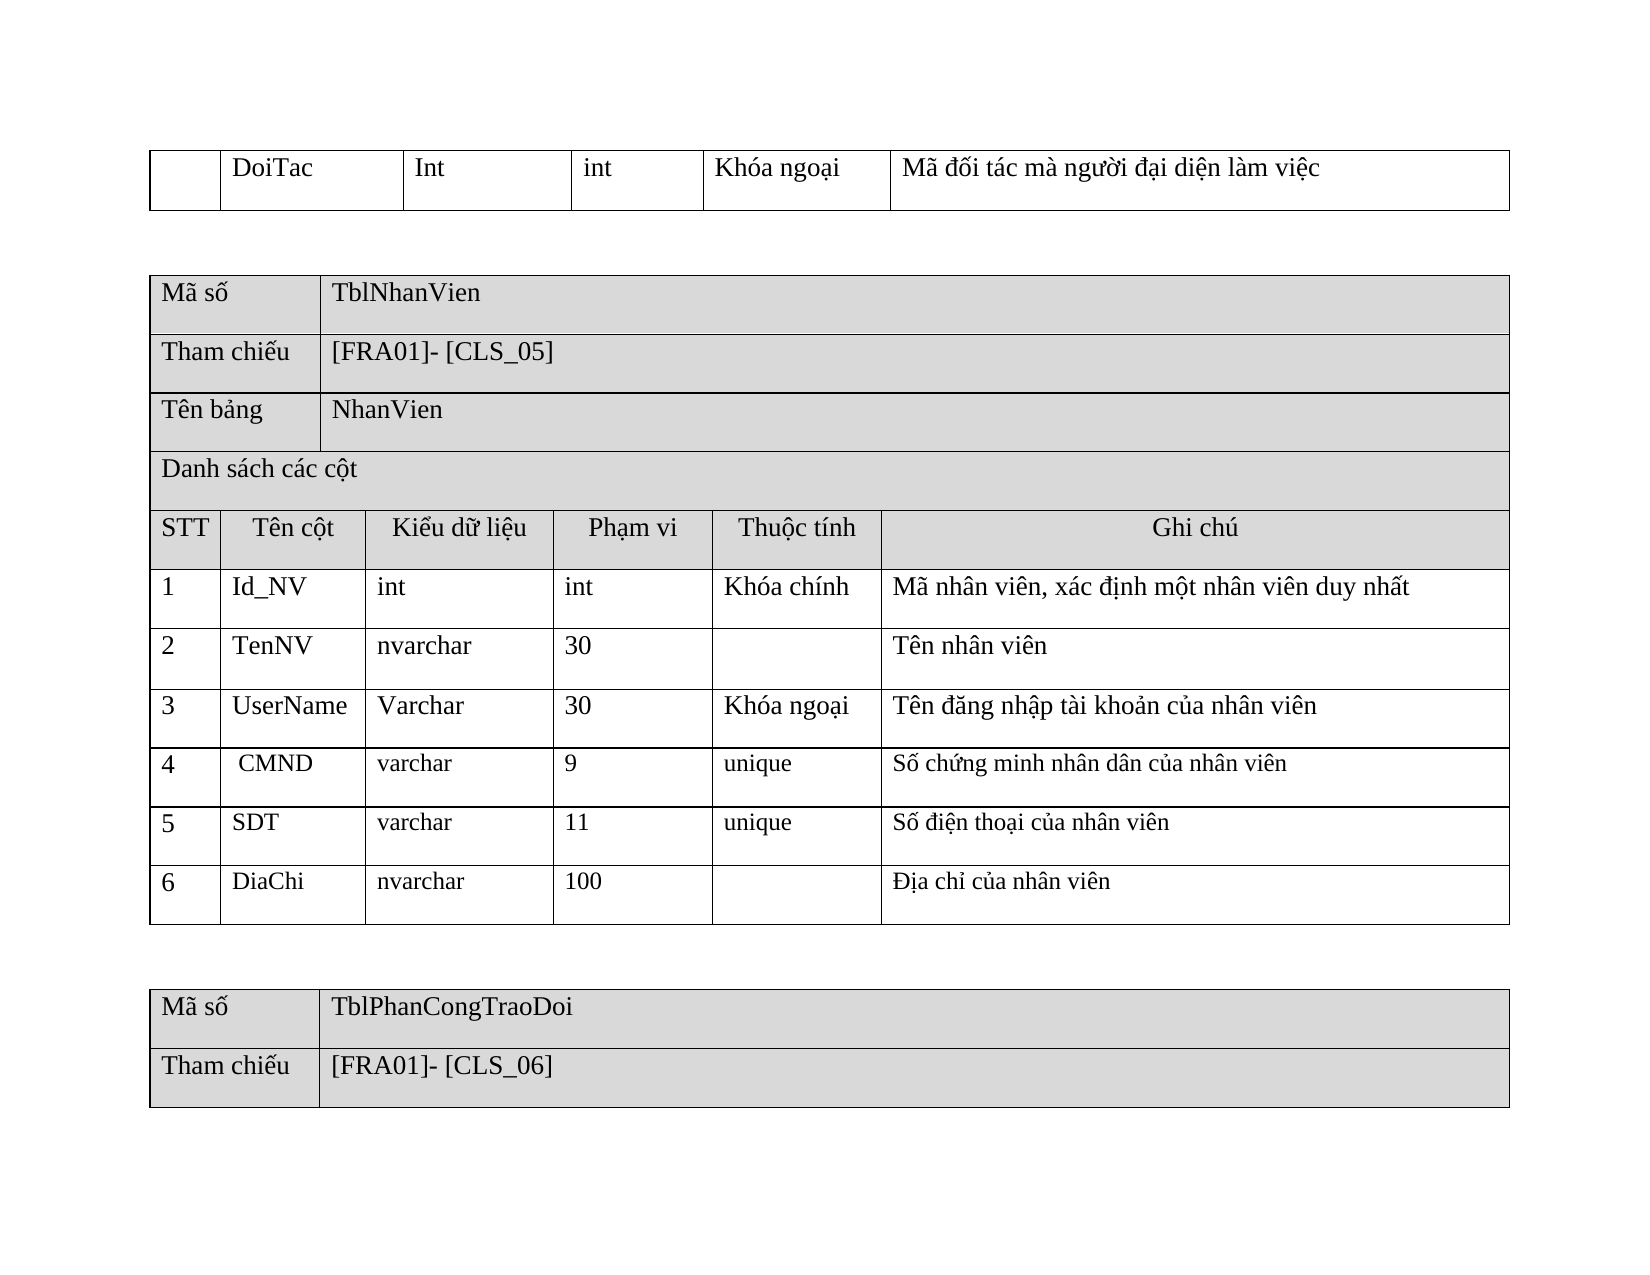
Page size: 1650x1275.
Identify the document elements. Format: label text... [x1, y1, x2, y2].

table_cell 5 [151, 808, 220, 865]
table_cell nvarchar [366, 629, 553, 688]
table_cell Tên nhân viên [882, 629, 1509, 688]
table_cell 2 [151, 629, 220, 688]
table_cell Ghi chú [882, 511, 1509, 569]
table_cell Mã nhân viên, xác định một nhân viên duy nhất [882, 570, 1509, 628]
table_cell [713, 866, 881, 924]
table_cell CMND [221, 749, 365, 806]
table_cell Phạm vi [554, 511, 712, 569]
table_cell Số chứng minh nhân dân của nhân viên [882, 749, 1509, 806]
table_cell Thuộc tính [713, 511, 881, 569]
table_cell unique [713, 749, 881, 806]
table_cell Địa chỉ của nhân viên [882, 866, 1509, 924]
table_cell TenNV [221, 629, 365, 688]
table_cell Tên cột [221, 511, 365, 569]
table_cell varchar [366, 808, 553, 865]
table_cell Mã đối tác mà người đại diện làm việc [891, 151, 1509, 210]
table_cell [FRA01]- [CLS_06] [320, 1049, 1509, 1107]
table_cell UserName [221, 690, 365, 747]
table_cell DoiTac [221, 151, 403, 210]
table_header TblPhanCongTraoDoi [320, 990, 1509, 1048]
table_cell unique [713, 808, 881, 865]
table_cell [713, 629, 881, 688]
table_cell Id_NV [221, 570, 365, 628]
table_cell Số điện thoại của nhân viên [882, 808, 1509, 865]
table_cell int [572, 151, 703, 210]
table_cell nvarchar [366, 866, 553, 924]
table_header Mã số [151, 990, 319, 1048]
table_cell Kiểu dữ liệu [366, 511, 553, 569]
table_cell Danh sách các cột [151, 452, 1509, 510]
table_cell Int [404, 151, 571, 210]
table_cell STT [151, 511, 220, 569]
table_cell int [554, 570, 712, 628]
table_cell 100 [554, 866, 712, 924]
table_cell 30 [554, 690, 712, 747]
table_cell SDT [221, 808, 365, 865]
table_cell DiaChi [221, 866, 365, 924]
table_cell varchar [366, 749, 553, 806]
table_header Mã số [151, 276, 320, 333]
table_cell [151, 151, 220, 210]
table_cell [FRA01]- [CLS_05] [321, 335, 1509, 392]
table_cell 30 [554, 629, 712, 688]
table_cell Tham chiếu [151, 1049, 319, 1107]
table_cell Tham chiếu [151, 335, 320, 392]
table_cell 11 [554, 808, 712, 865]
table_cell Khóa ngoại [713, 690, 881, 747]
table_cell 1 [151, 570, 220, 628]
table_cell Khóa chính [713, 570, 881, 628]
table_cell Tên đăng nhập tài khoản của nhân viên [882, 690, 1509, 747]
table_cell 4 [151, 749, 220, 806]
table_cell 9 [554, 749, 712, 806]
table_cell 3 [151, 690, 220, 747]
table_cell NhanVien [321, 394, 1509, 451]
table_cell Varchar [366, 690, 553, 747]
table_cell Tên bảng [151, 394, 320, 451]
table_header TblNhanVien [321, 276, 1509, 333]
table_cell Khóa ngoại [704, 151, 890, 210]
table_cell 6 [151, 866, 220, 924]
table_cell int [366, 570, 553, 628]
